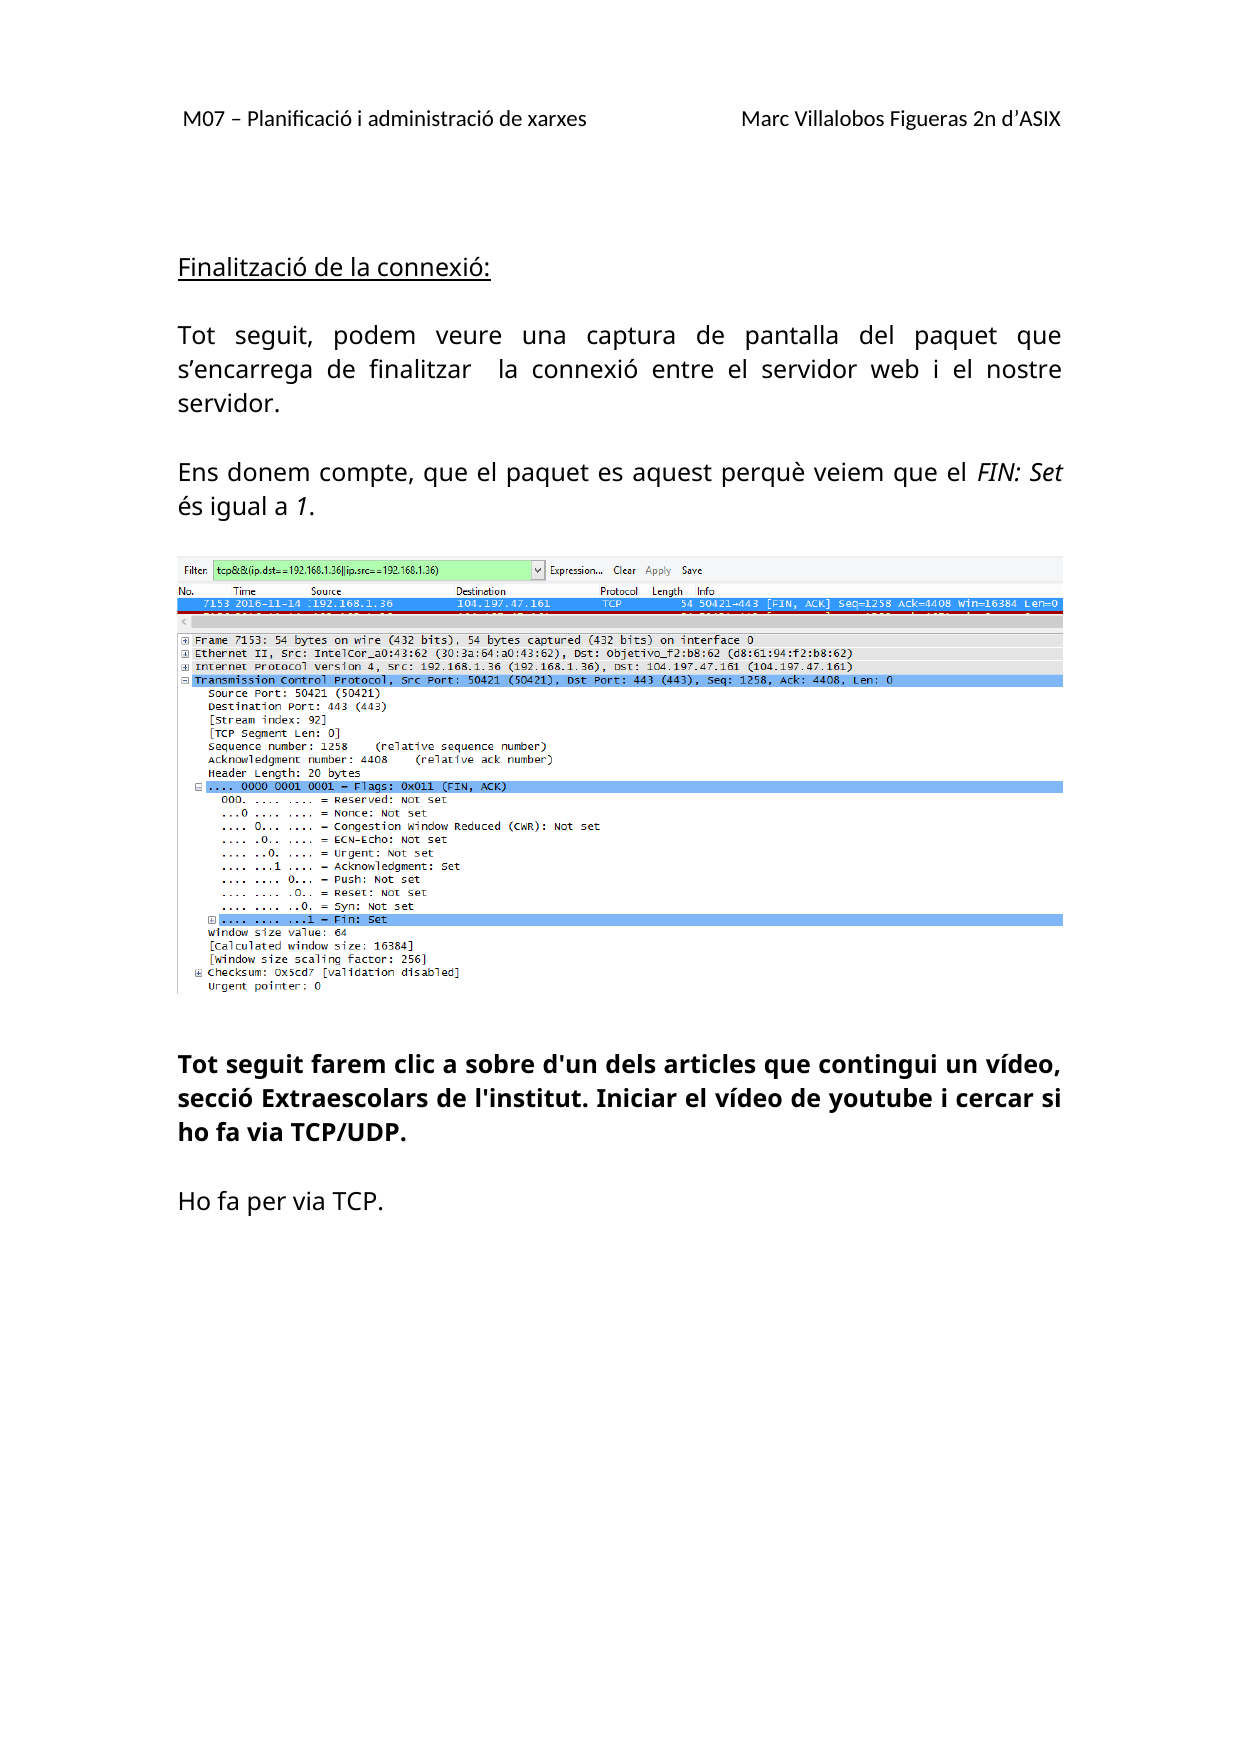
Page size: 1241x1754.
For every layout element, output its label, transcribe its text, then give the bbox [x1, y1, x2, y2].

text Ens donem compte, que el paquet es aquest perquè veiem que el FIN: Set és igual a 1. [177, 454, 1063, 522]
text Ho fa per via TCP. [177, 1183, 1063, 1217]
text Tot seguit, podem veure una captura de pantalla del paquet que s’encarrega de finalitzar la connexió entre el servidor web i el nostre servidor. [177, 318, 1063, 420]
text Finalització de la connexió: [177, 250, 1063, 284]
text Tot seguit farem clic a sobre d'un dels articles que contingui un vídeo, secció Extraescolars de l'institut. Iniciar el vídeo de youtube i cercar si ho fa via TCP/UDP. [177, 1047, 1063, 1149]
picture [177, 556, 1063, 994]
